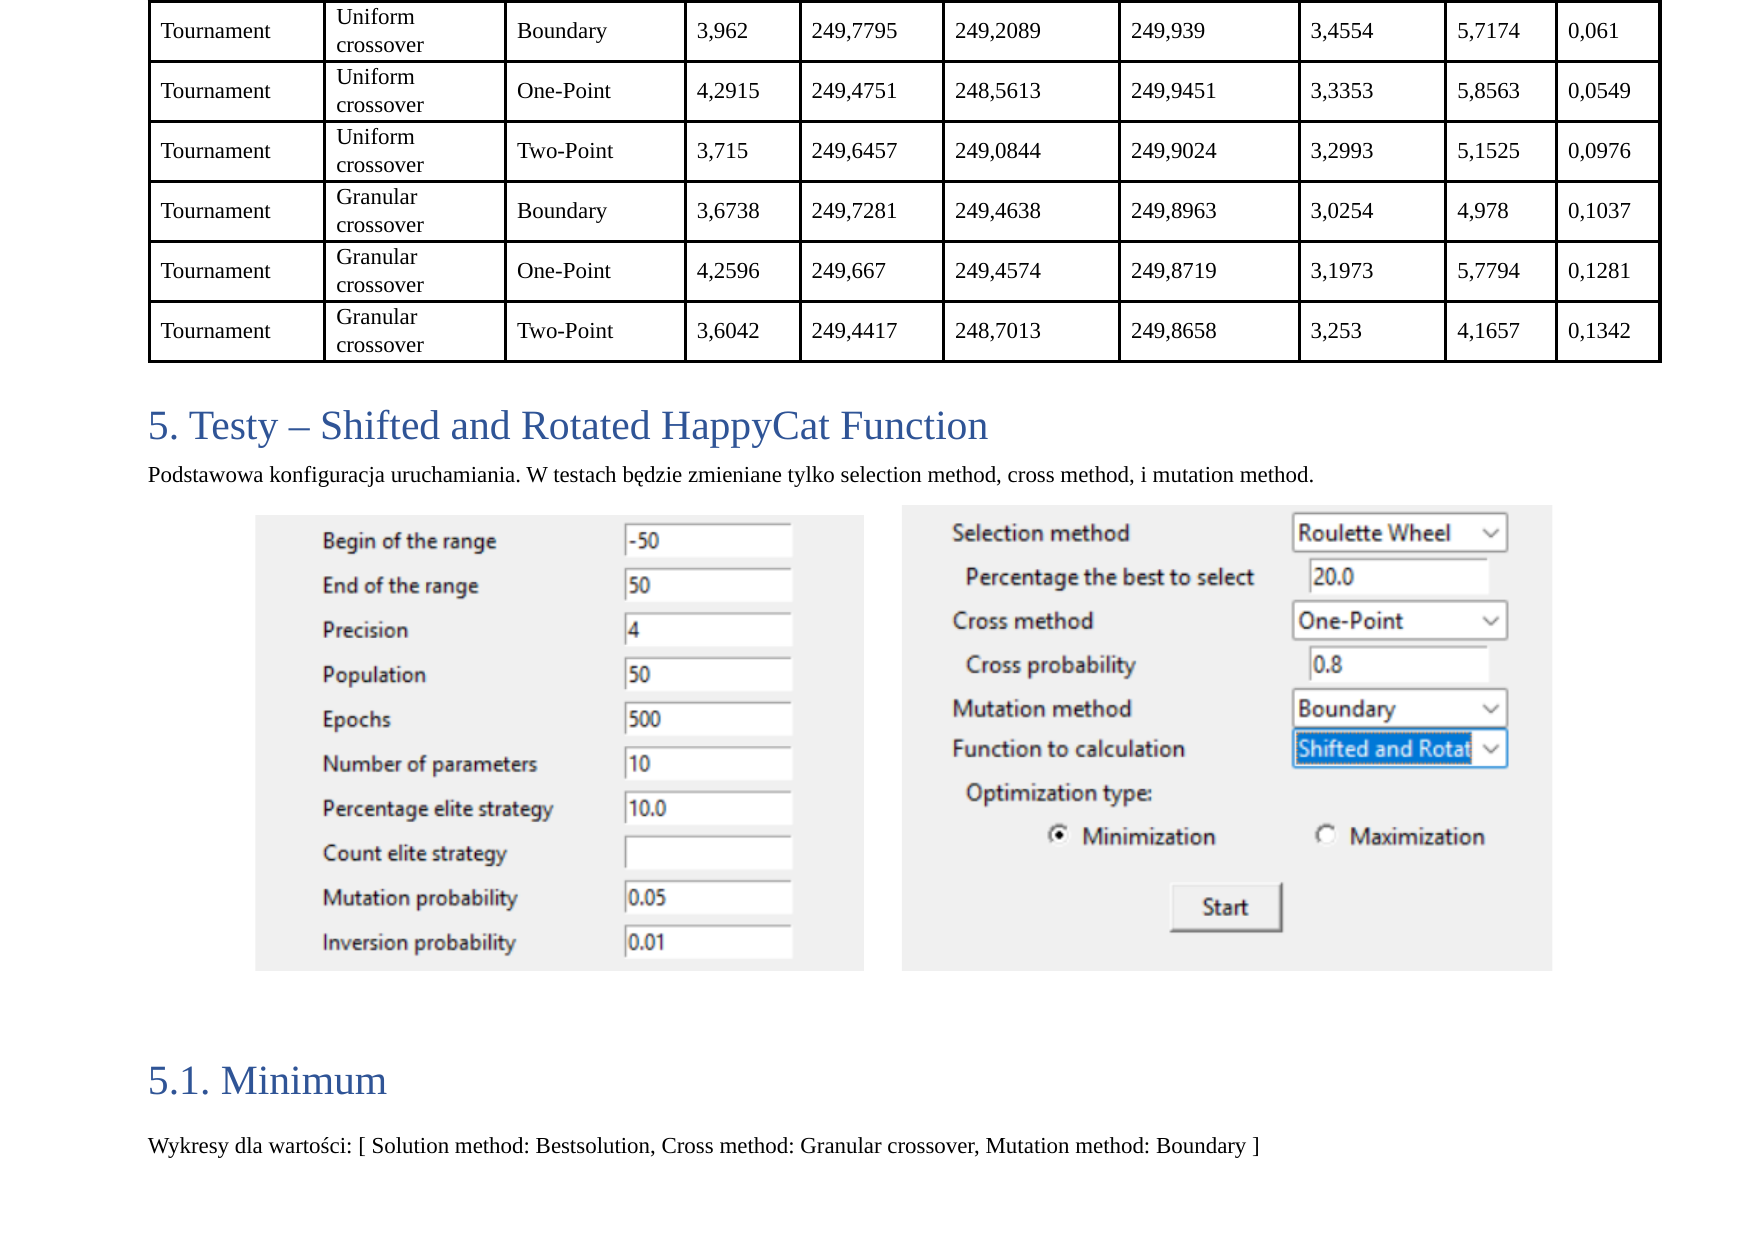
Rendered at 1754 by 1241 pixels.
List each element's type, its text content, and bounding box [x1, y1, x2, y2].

table_cell 4,1657 [1447, 303, 1555, 360]
table_cell 0,1037 [1558, 183, 1658, 240]
table_cell Uniform crossover [326, 123, 504, 180]
table_cell 249,2089 [945, 3, 1118, 60]
table_cell 3,715 [687, 123, 799, 180]
table_cell 3,0254 [1301, 183, 1444, 240]
table_cell 249,4751 [802, 63, 942, 120]
table_cell 3,253 [1301, 303, 1444, 360]
table_cell Two-Point [507, 303, 684, 360]
table_cell 3,1973 [1301, 243, 1444, 300]
table_cell 249,4574 [945, 243, 1118, 300]
subtitle 5. Testy – Shifted and Rotated HappyCat Function [148, 401, 1660, 448]
table_cell 5,8563 [1447, 63, 1555, 120]
table_cell 249,4417 [802, 303, 942, 360]
table_cell Uniform crossover [326, 3, 504, 60]
table_cell 249,0844 [945, 123, 1118, 180]
table_cell 4,2915 [687, 63, 799, 120]
table_cell Tournament [151, 183, 323, 240]
table_cell 5,7174 [1447, 3, 1555, 60]
table_cell 3,3353 [1301, 63, 1444, 120]
table_cell Granular crossover [326, 183, 504, 240]
table_cell 0,1342 [1558, 303, 1658, 360]
table_cell One-Point [507, 243, 684, 300]
table_cell Tournament [151, 63, 323, 120]
table_cell 248,5613 [945, 63, 1118, 120]
table_cell 3,962 [687, 3, 799, 60]
subtitle 5.1. Minimum [148, 1056, 1660, 1104]
table_cell 0,061 [1558, 3, 1658, 60]
table_cell Tournament [151, 303, 323, 360]
table_cell 249,7281 [802, 183, 942, 240]
table_cell Tournament [151, 123, 323, 180]
table_cell 5,7794 [1447, 243, 1555, 300]
table_cell Granular crossover [326, 303, 504, 360]
table_cell 3,2993 [1301, 123, 1444, 180]
table_cell 249,9451 [1121, 63, 1298, 120]
table_cell 249,939 [1121, 3, 1298, 60]
table_cell 249,4638 [945, 183, 1118, 240]
table_cell Tournament [151, 243, 323, 300]
table_cell 3,4554 [1301, 3, 1444, 60]
table_cell 249,8963 [1121, 183, 1298, 240]
table_cell 4,978 [1447, 183, 1555, 240]
table_cell 3,6738 [687, 183, 799, 240]
text Podstawowa konfiguracja uruchamiania. W testach będzie zmieniane tylko selection method, cross method, i mutation method. [148, 461, 1660, 487]
table_cell One-Point [507, 63, 684, 120]
table_cell 5,1525 [1447, 123, 1555, 180]
table_cell Uniform crossover [326, 63, 504, 120]
text Wykresy dla wartości: [ Solution method: Bestsolution, Cross method: Granular crossover, Mutation method: Boundary ] [148, 1132, 1660, 1159]
table_cell 0,0549 [1558, 63, 1658, 120]
table_cell 249,8658 [1121, 303, 1298, 360]
table_cell 249,9024 [1121, 123, 1298, 180]
table_cell 249,6457 [802, 123, 942, 180]
table_cell 249,8719 [1121, 243, 1298, 300]
table_cell Two-Point [507, 123, 684, 180]
table_cell Boundary [507, 3, 684, 60]
table_cell Boundary [507, 183, 684, 240]
table_cell 0,0976 [1558, 123, 1658, 180]
table_cell 3,6042 [687, 303, 799, 360]
table_cell 4,2596 [687, 243, 799, 300]
table_cell 249,667 [802, 243, 942, 300]
table_cell Tournament [151, 3, 323, 60]
table_cell 249,7795 [802, 3, 942, 60]
table_cell Granular crossover [326, 243, 504, 300]
table_cell 248,7013 [945, 303, 1118, 360]
table_cell 0,1281 [1558, 243, 1658, 300]
